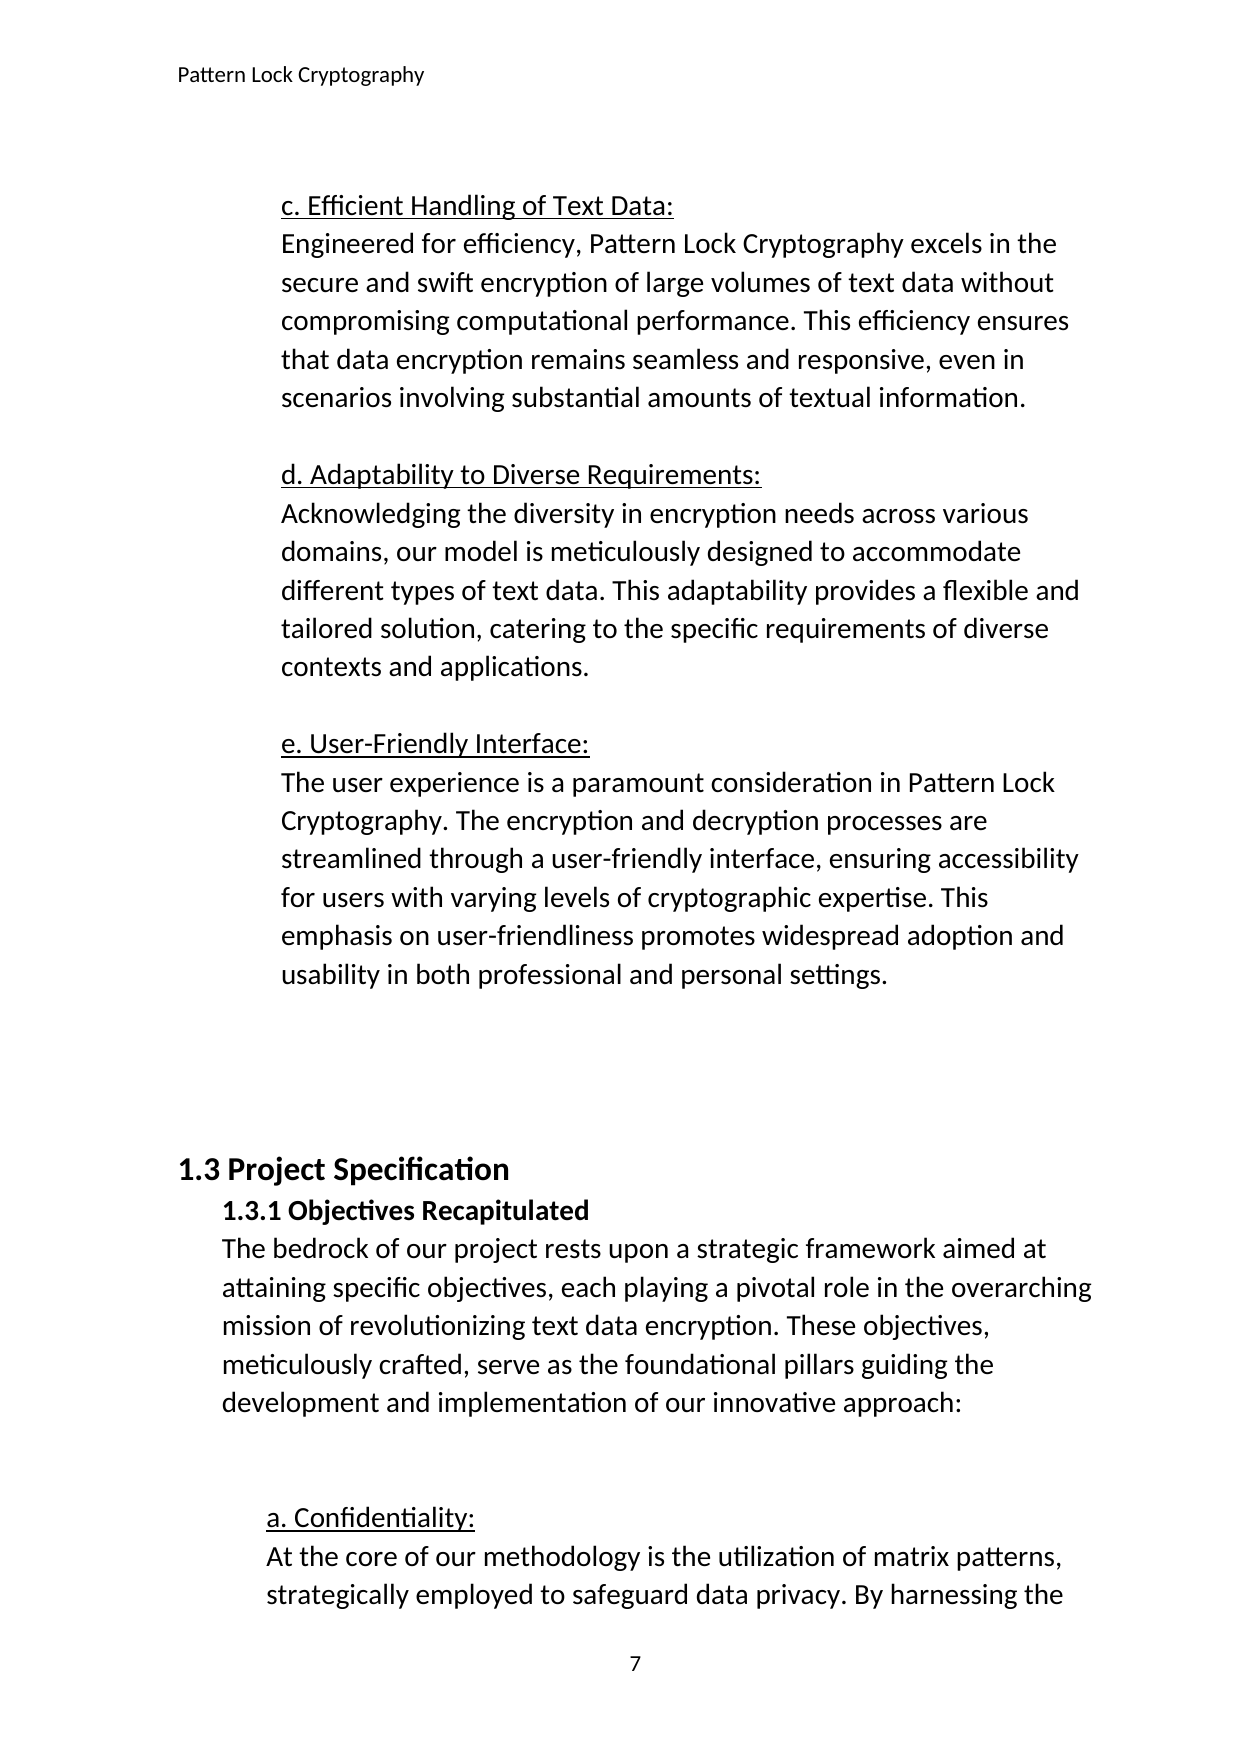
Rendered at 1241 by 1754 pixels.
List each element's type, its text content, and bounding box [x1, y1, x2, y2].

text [266, 1538, 1096, 1612]
text a. Confidentiality: [266, 1499, 1096, 1535]
text Engineered for efficiency, Pattern Lock Cryptography excels in the secure and swift encryption of large volumes of text data without compromising computational performance. This efficiency ensures that data encryption remains seamless and responsive, even in scenarios involving substantial amounts of textual information. [281, 226, 1096, 415]
text Acknowledging the diversity in encryption needs across various domains, our model is meticulously designed to accommodate different types of text data. This adaptability provides a flexible and tailored solution, catering to the specific requirements of diverse contexts and applications. [281, 495, 1096, 684]
text d. Adaptability to Diverse Requirements: [281, 456, 1096, 492]
text e. User-Friendly Interface: [281, 725, 1096, 761]
text The user experience is a paramount consideration in Pattern Lock Cryptography. The encryption and decryption processes are streamlined through a user-friendly interface, ensuring accessibility for users with varying levels of cryptographic expertise. This emphasis on user-friendliness promotes widespread adoption and usability in both professional and personal settings. [281, 764, 1096, 992]
text The bedrock of our project rests upon a strategic framework aimed at attaining specific objectives, each playing a pivotal role in the overarching mission of revolutionizing text data encryption. These objectives, meticulously crafted, serve as the foundational pillars guiding the development and implementation of our innovative approach: [222, 1231, 1096, 1420]
text c. Efficient Handling of Text Data: [281, 187, 1096, 223]
text 1.3 Project Specification [177, 1148, 1096, 1189]
text 1.3.1 Objectives Recapitulated [222, 1192, 1096, 1228]
